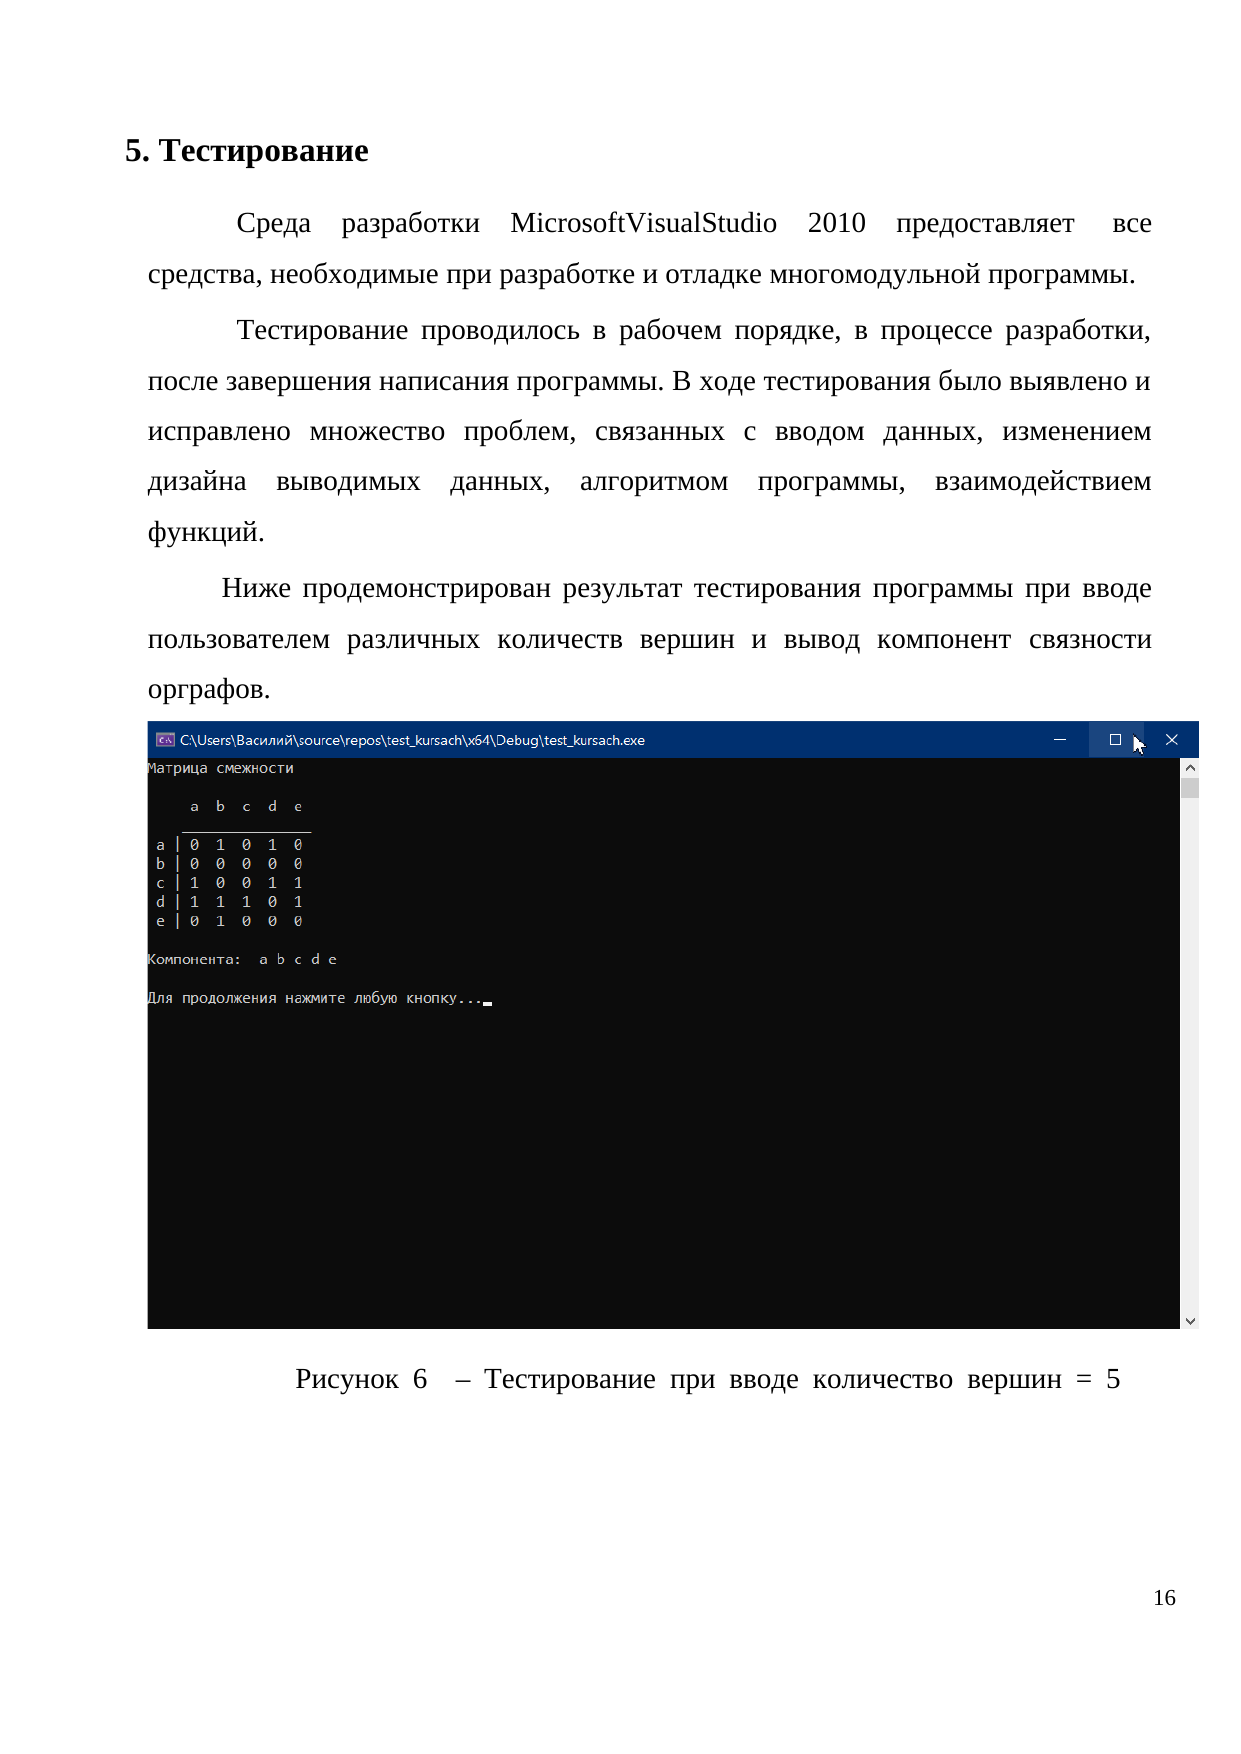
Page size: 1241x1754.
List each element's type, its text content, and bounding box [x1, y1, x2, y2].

text Рисунок 6 – Тестирование при вводе количество вершин = 5 [221, 1362, 1152, 1395]
text Среда разработки MicrosoftVisualStudio 2010 предоставляет все средства, необходимые при разработке и отладке многомодульной программы. [148, 206, 1152, 289]
subtitle 5. Тестирование [125, 130, 803, 169]
picture [147, 721, 1199, 1329]
text Тестирование проводилось в рабочем порядке, в процессе разработки, после завершения написания программы. В ходе тестирования было выявлено и исправлено множество проблем, связанных с вводом данных, изменением дизайна выводимых данных, алгоритмом программы, взаимодействием функций. [148, 312, 1152, 547]
text Ниже продемонстрирован результат тестирования программы при вводе пользователем различных количеств вершин и вывод компонент связности орграфов. [148, 570, 1152, 721]
